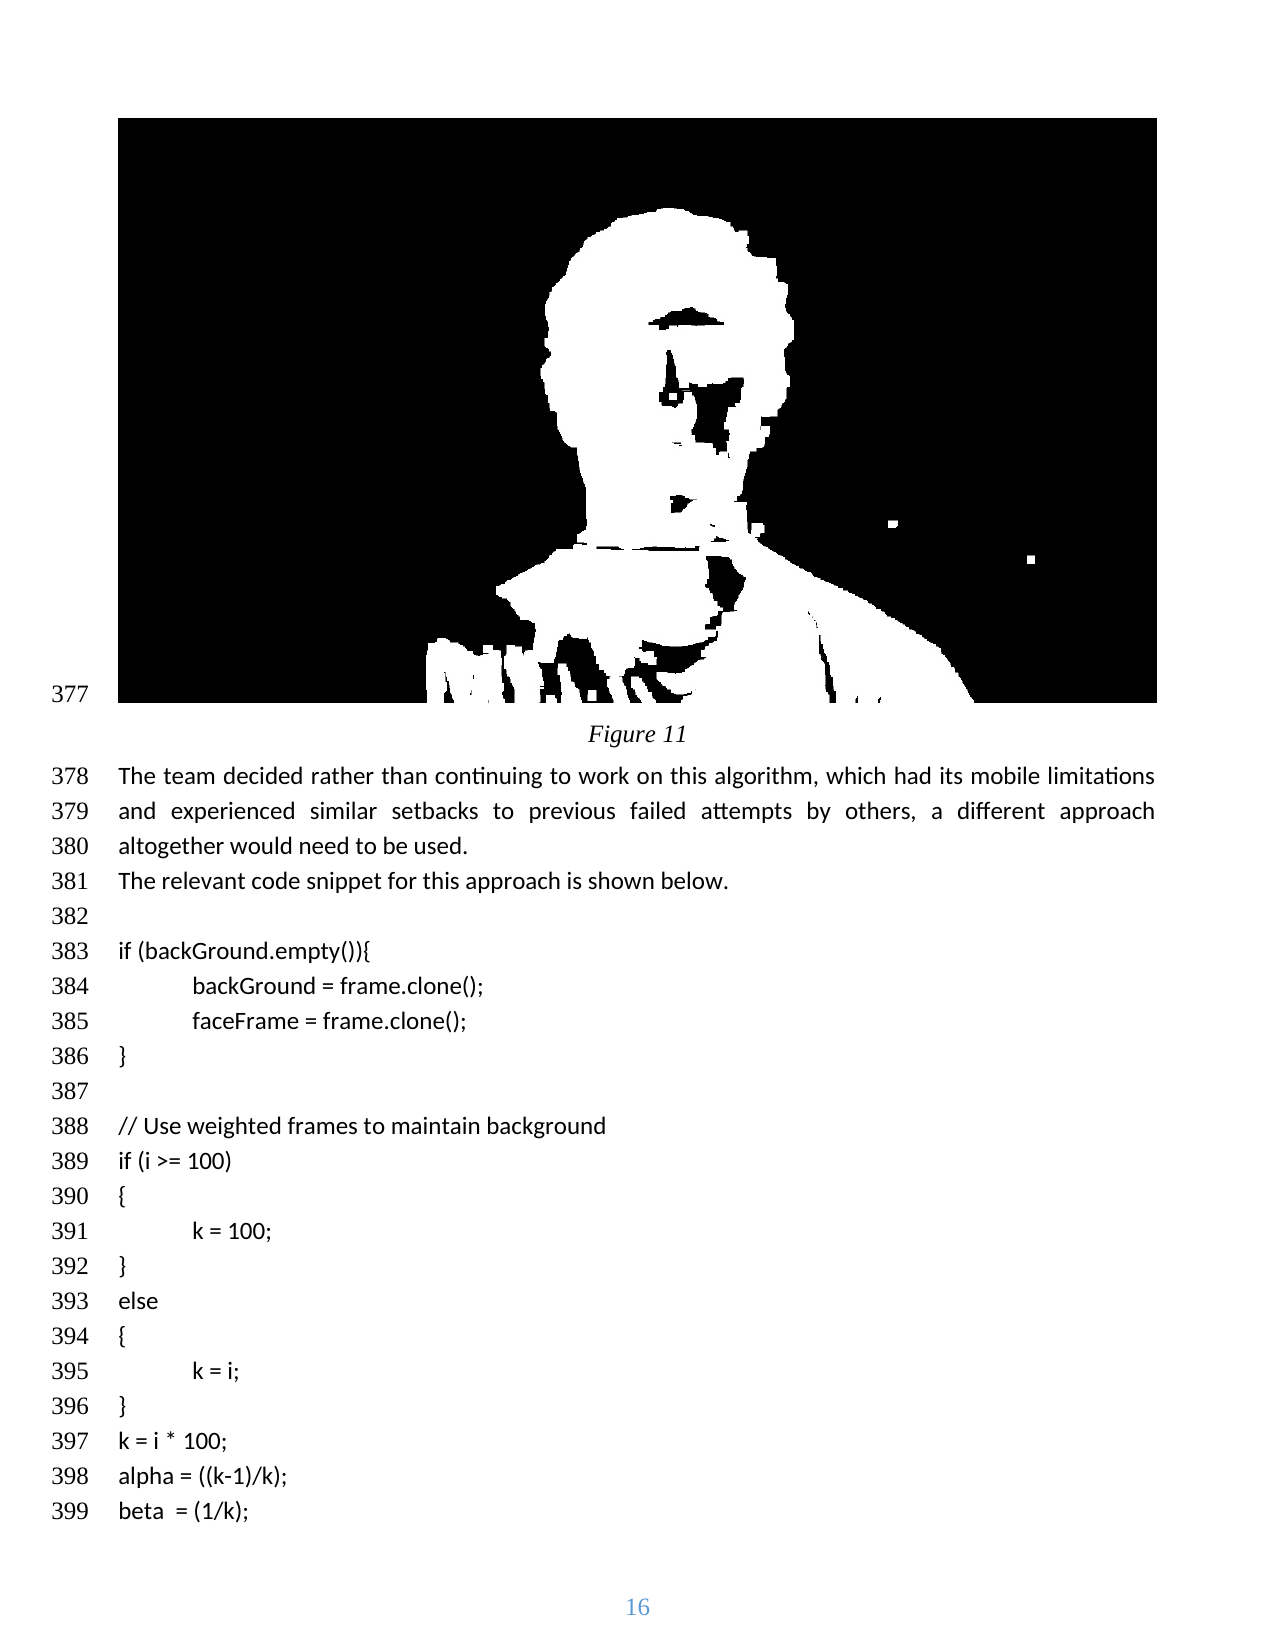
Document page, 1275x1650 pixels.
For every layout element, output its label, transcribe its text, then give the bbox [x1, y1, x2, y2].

text backGround = frame.clone(); [118, 970, 1157, 1001]
text else [118, 1285, 1157, 1316]
text beta = (1/k); [118, 1495, 1157, 1526]
text // Use weighted frames to maintain background [118, 1110, 1157, 1141]
text if (backGround.empty()){ [118, 935, 1157, 966]
picture [118, 118, 1157, 703]
text } [118, 1250, 1157, 1281]
text faceFrame = frame.clone(); [118, 1005, 1157, 1036]
text alpha = ((k-1)/k); [118, 1460, 1157, 1491]
text k = i * 100; [118, 1425, 1157, 1456]
text } [118, 1390, 1157, 1421]
text { [118, 1180, 1157, 1211]
text k = 100; [118, 1215, 1157, 1246]
text The team decided rather than continuing to work on this algorithm, which had its mobile limitations and experienced similar setbacks to previous failed attempts by others, a different approach altogether would need to be used. [118, 760, 1157, 861]
text { [118, 1320, 1157, 1351]
text } [118, 1040, 1157, 1071]
text k = i; [118, 1355, 1157, 1386]
text The relevant code snippet for this approach is shown below. [118, 865, 1157, 896]
text if (i >= 100) [118, 1145, 1157, 1176]
